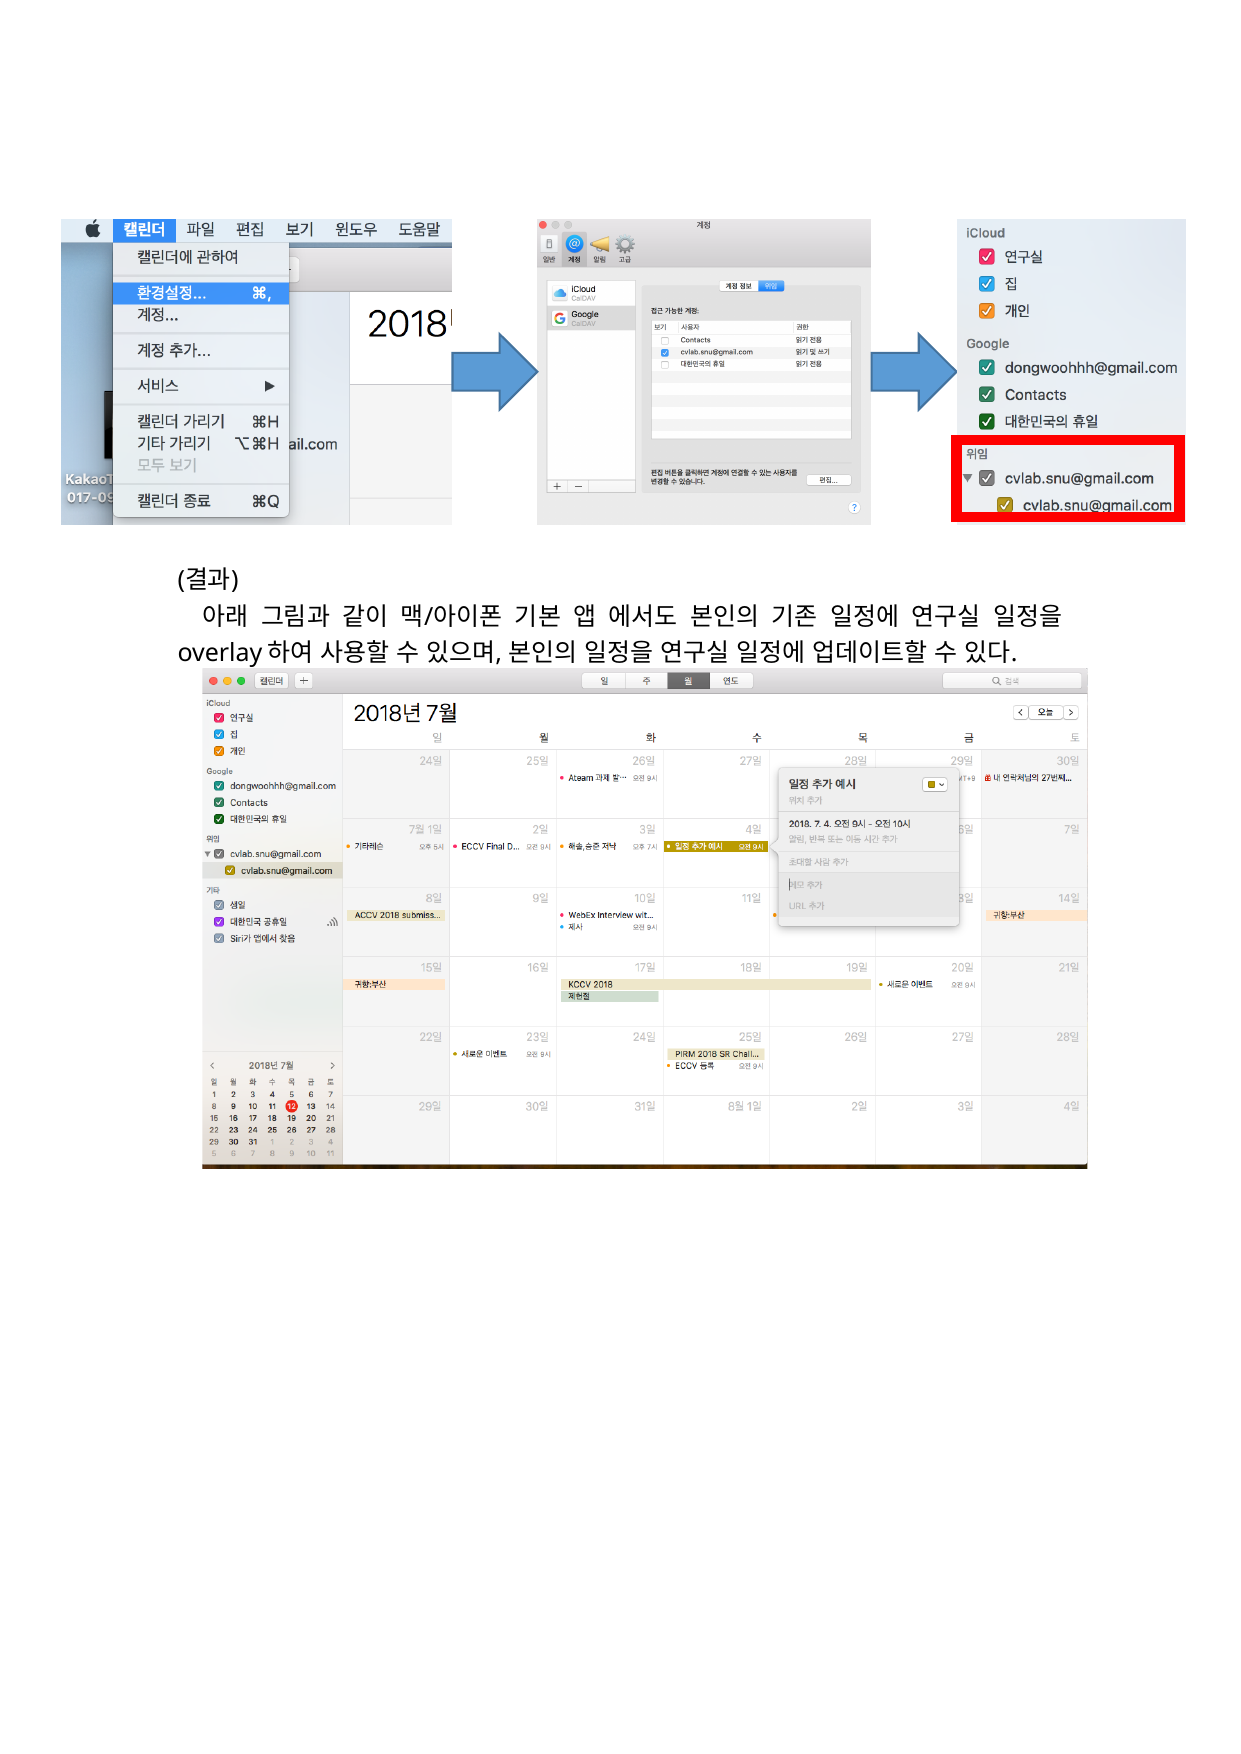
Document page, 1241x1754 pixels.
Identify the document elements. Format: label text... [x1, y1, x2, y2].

picture [962, 445, 1174, 512]
picture [537, 219, 871, 525]
text (결과) [177, 560, 1063, 596]
picture [61, 219, 452, 525]
picture [202, 668, 1088, 1169]
text 아래 그림과 같이 맥/아이폰 기본 앱 에서도 본인의 기존 일정에 연구실 일정을 overlay하여 사용할 수 있으며, 본인의 일정을 연구실 일정에 업데이트할 수 있다. [177, 596, 1063, 668]
picture [957, 219, 1186, 525]
